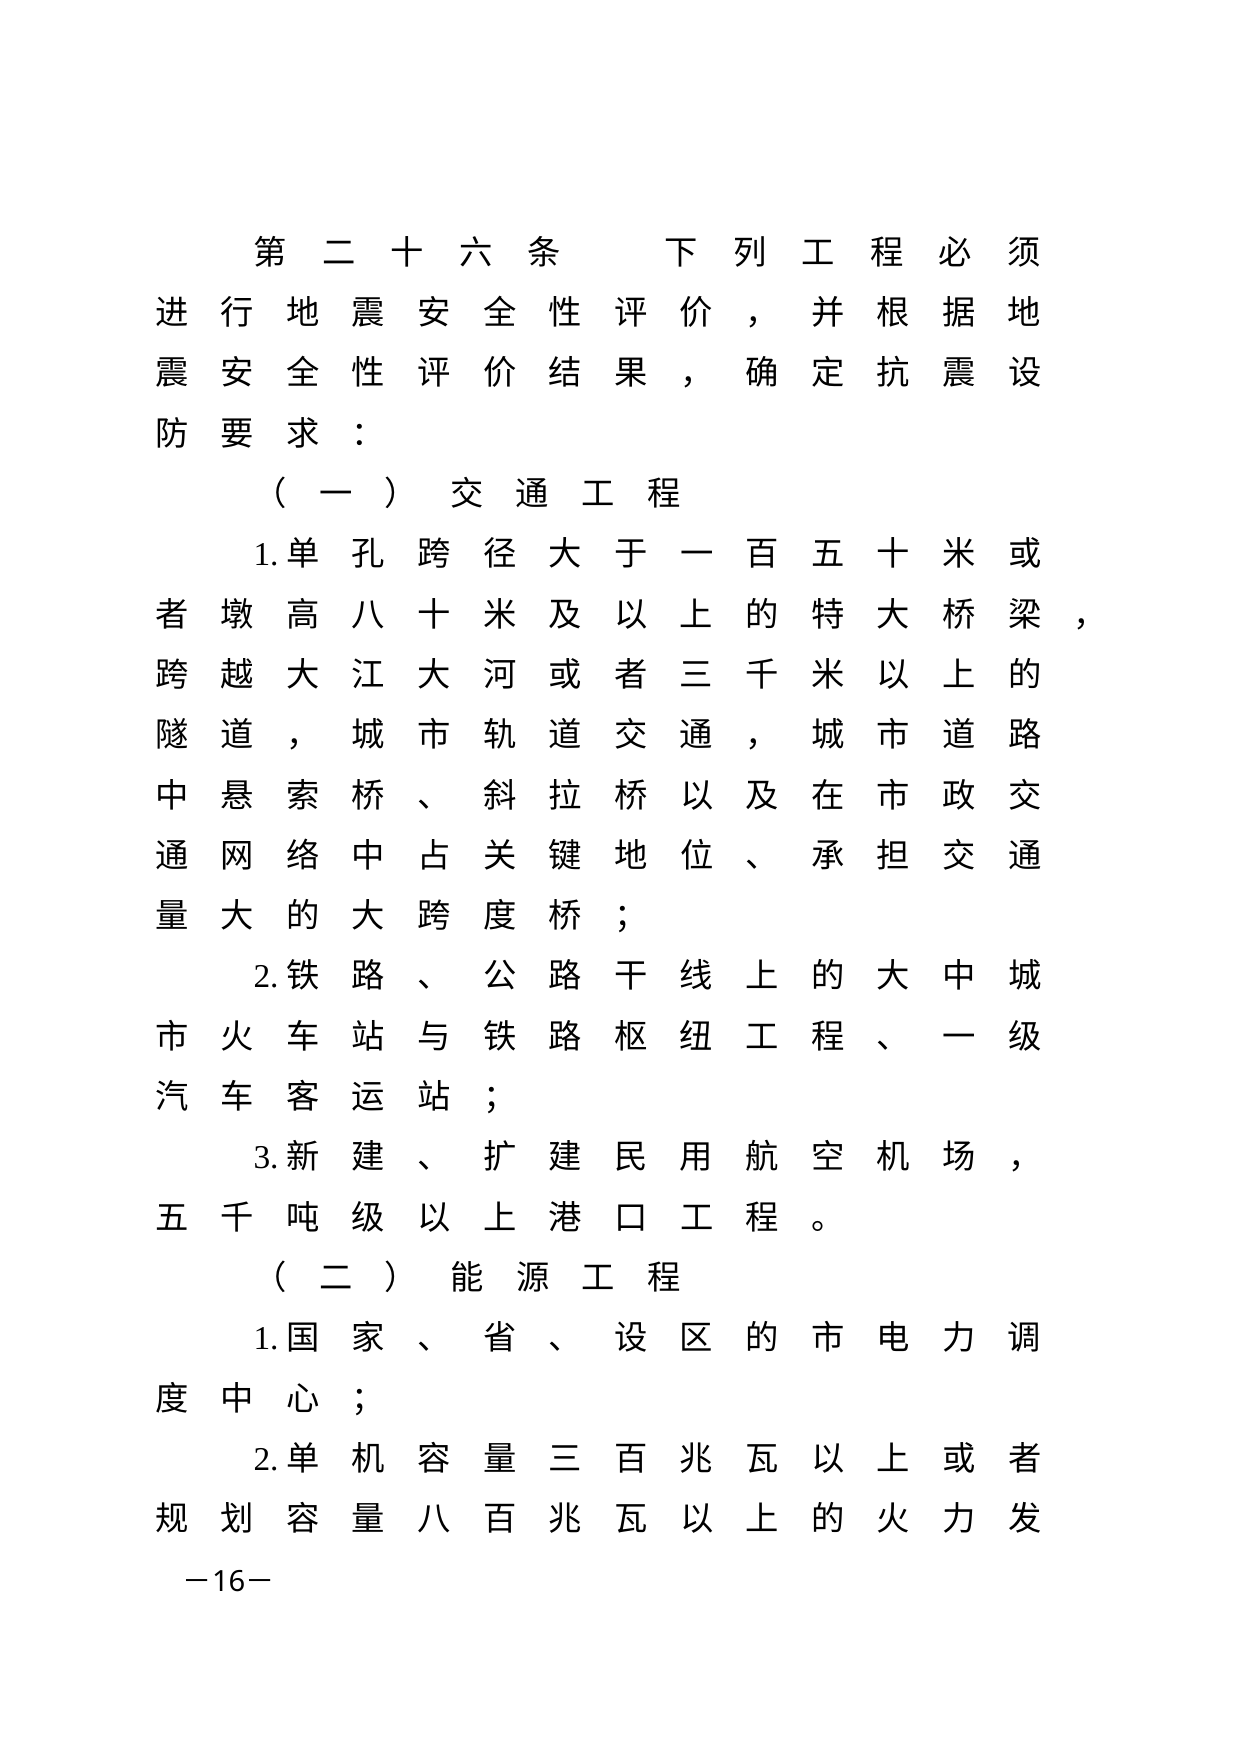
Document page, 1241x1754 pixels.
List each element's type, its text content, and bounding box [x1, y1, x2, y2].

text （一）交通工程 [155, 461, 1073, 521]
text 第二十六条 下列工程必须进行地震安全性评价，并根据地震安全性评价结果，确定抗震设防要求： [155, 219, 1073, 461]
text 2.单机容量三百兆瓦以上或者规划容量八百兆瓦以上的火力发电厂； [155, 1426, 1073, 1546]
text 1.单孔跨径大于一百五十米或者墩高八十米及以上的特大桥梁，跨越大江大河或者三千米以上的隧道，城市轨道交通，城市道路中悬索桥、斜拉桥以及在市政交通网络中占关键地位、承担交通量大的大跨度桥； [155, 521, 1073, 943]
text 2.铁路、公路干线上的大中城市火车站与铁路枢纽工程、一级汽车客运站； [155, 943, 1073, 1124]
text （二）能源工程 [155, 1245, 1073, 1305]
text 3.新建、扩建民用航空机场，五千吨级以上港口工程。 [155, 1124, 1073, 1245]
text 1.国家、省、设区的市电力调度中心； [155, 1305, 1073, 1426]
